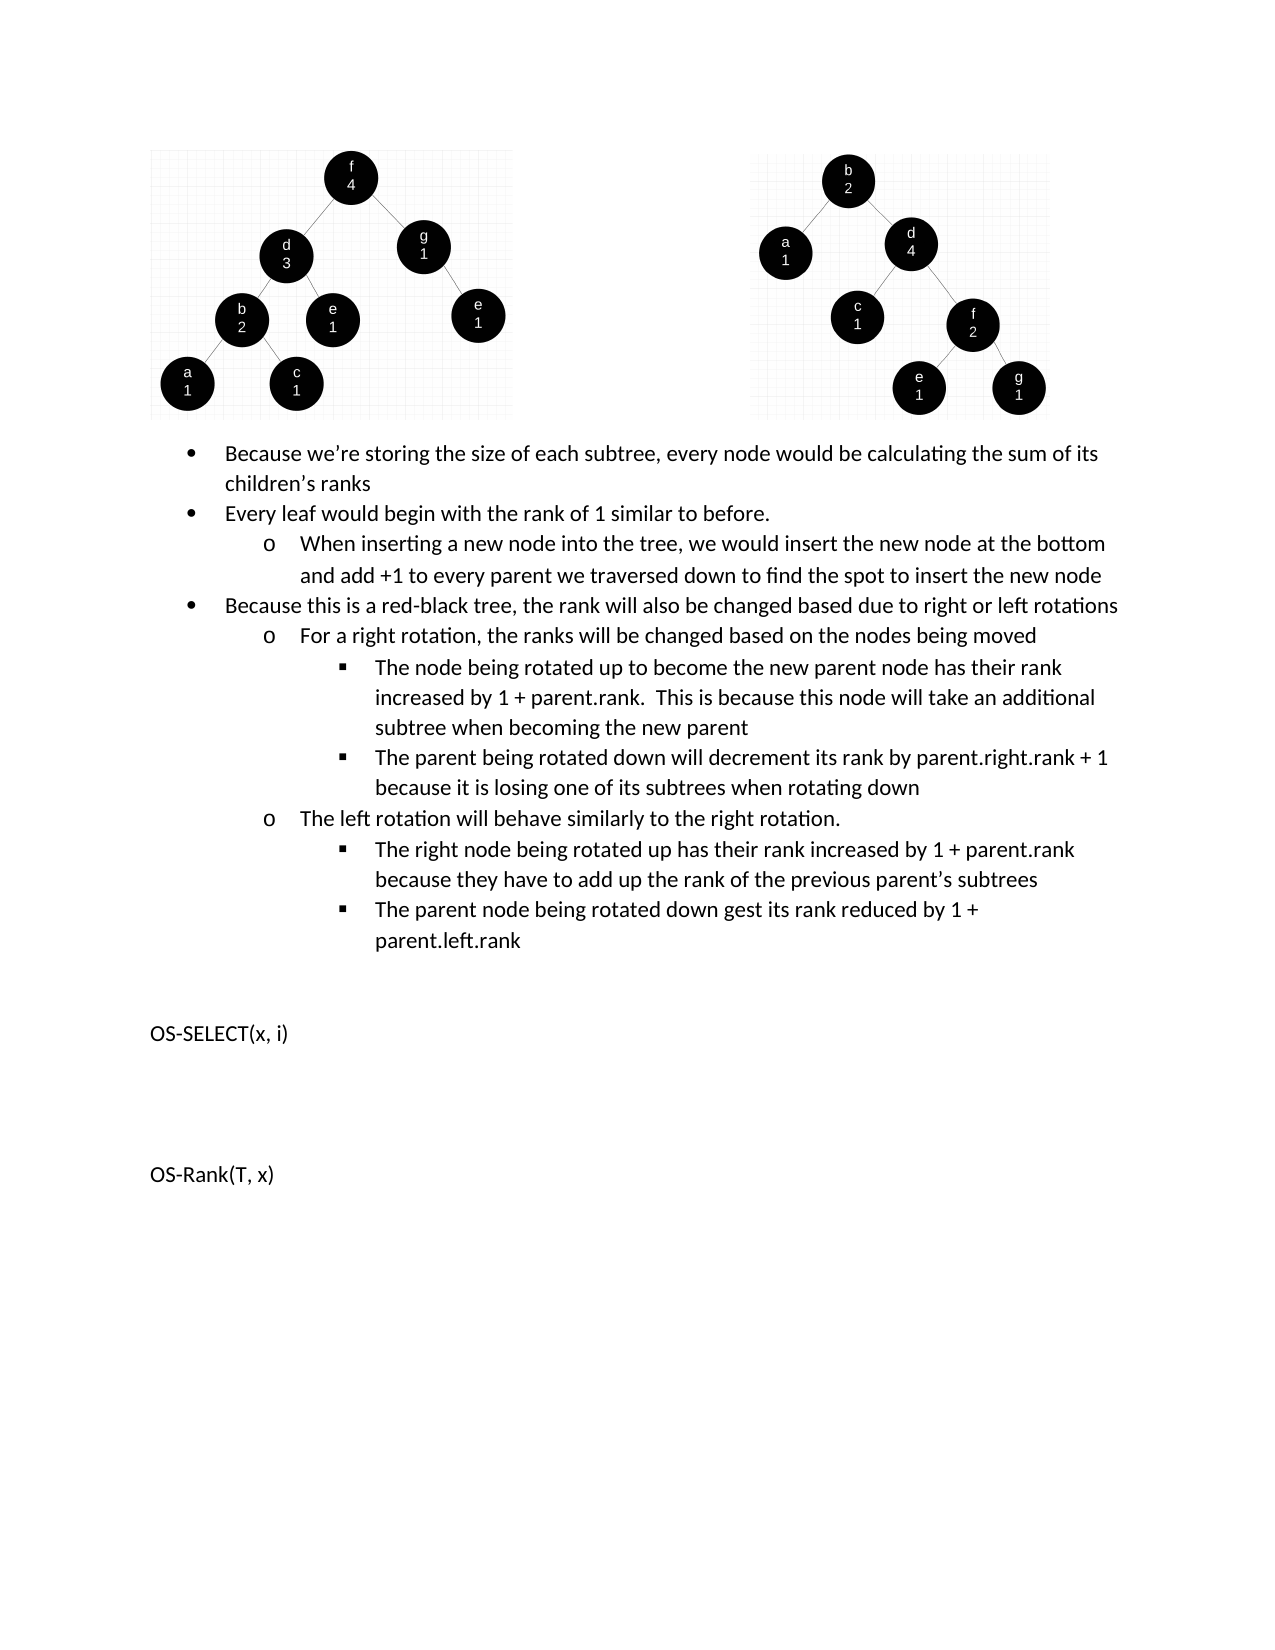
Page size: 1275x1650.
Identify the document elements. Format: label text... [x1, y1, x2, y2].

list Every leaf would begin with the rank of 1 similar to before. [187, 499, 1125, 527]
list The parent being rotated down will decrement its rank by parent.right.rank + 1 because it is losing one of its subtrees when rotating down [337, 743, 1125, 801]
picture [150, 150, 513, 420]
list When inserting a new node into the tree, we would insert the new node at the bottom and add +1 to every parent we traversed down to find the spot to insert the new node [262, 529, 1125, 589]
list Because we’re storing the size of each subtree, every node would be calculating the sum of its children’s ranks [187, 439, 1125, 497]
list For a right rotation, the ranks will be changed based on the nodes being moved [262, 621, 1125, 650]
list The left rotation will behave similarly to the right rotation. [262, 804, 1125, 833]
text OS-SELECT(x, i) [150, 1019, 1125, 1047]
list Because this is a red-black tree, the rank will also be changed based due to right or left rotations [187, 591, 1125, 619]
text OS-Rank(T, x) [150, 1160, 1125, 1188]
list The node being rotated up to become the new parent node has their rank increased by 1 + parent.rank. This is because this node will take an additional subtree when becoming the new parent [337, 653, 1125, 741]
list The parent node being rotated down gest its rank reduced by 1 + parent.left.rank [337, 896, 1125, 954]
picture [750, 154, 1050, 420]
list The right node being rotated up has their rank increased by 1 + parent.rank because they have to add up the rank of the previous parent’s subtrees [337, 835, 1125, 893]
